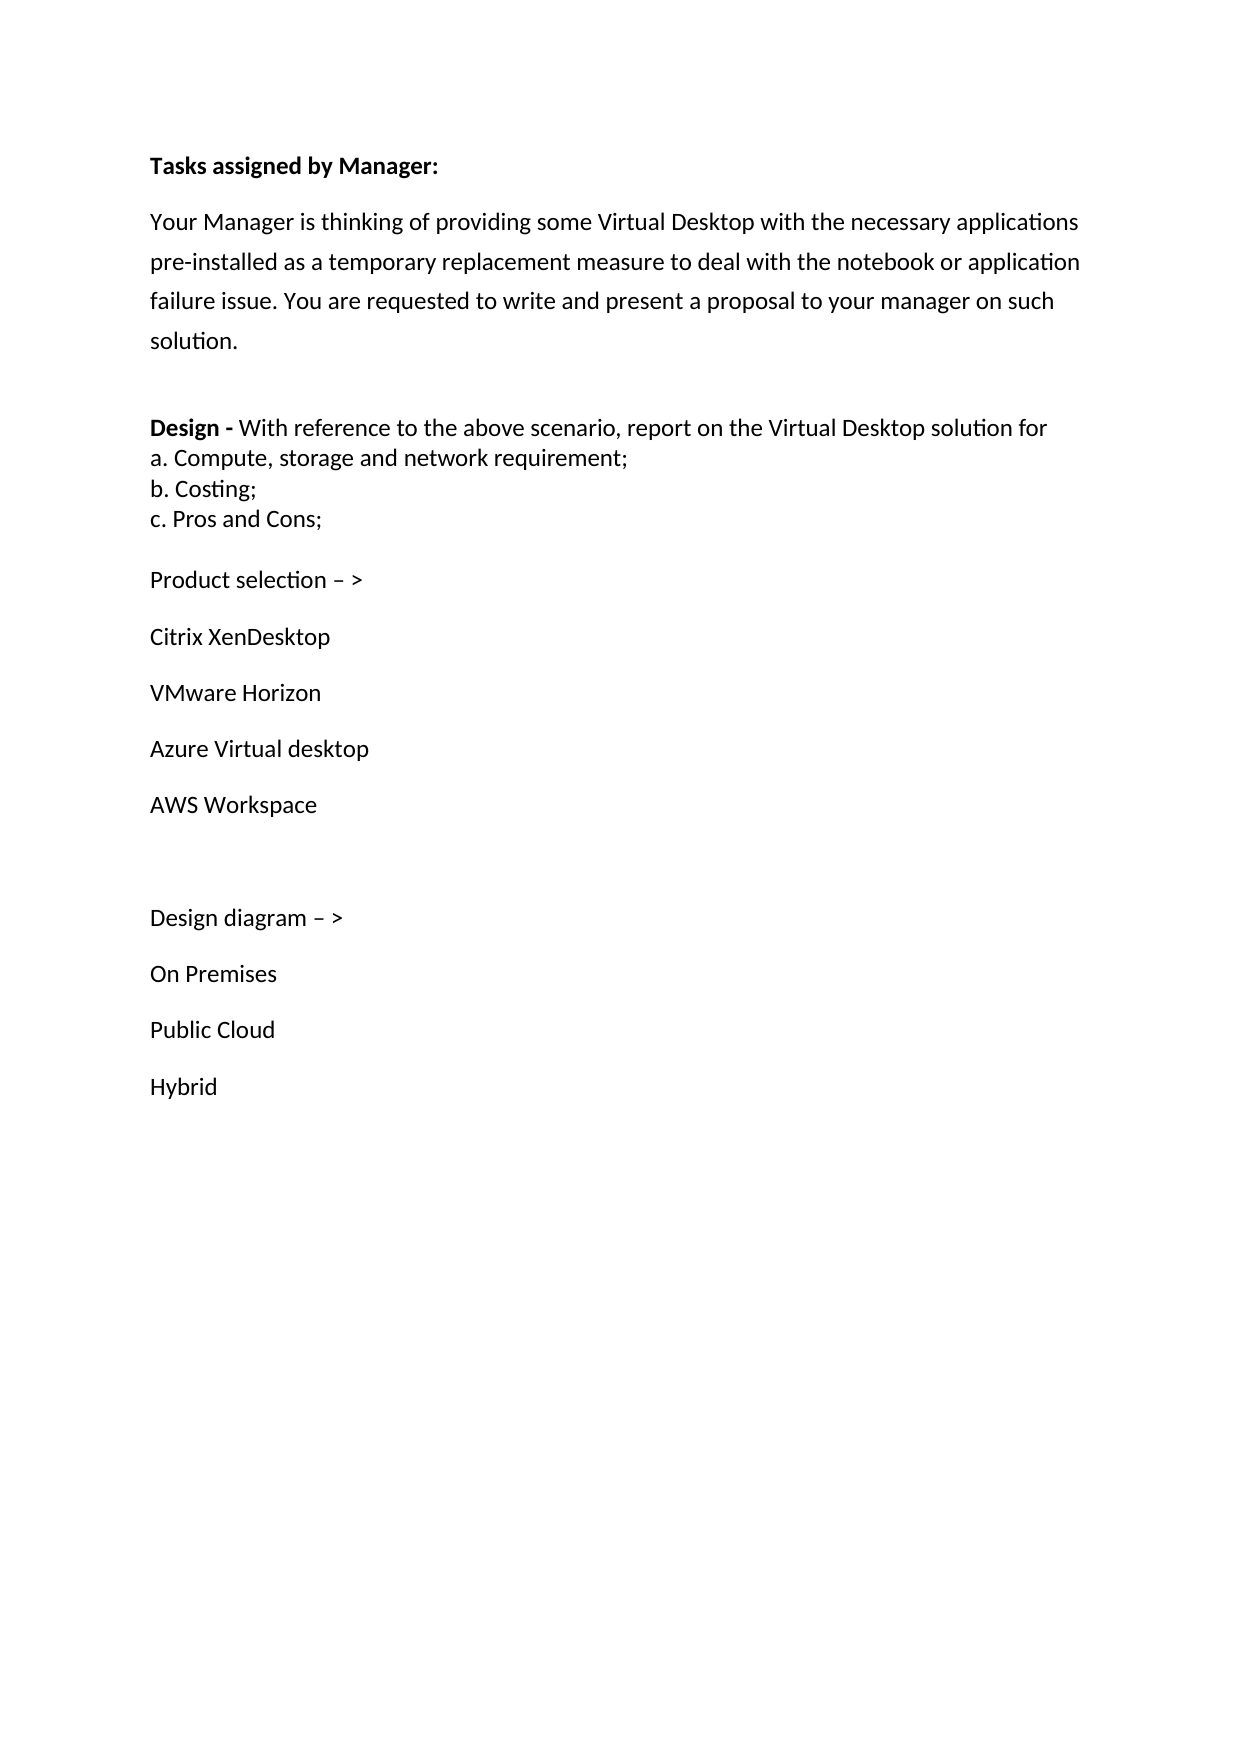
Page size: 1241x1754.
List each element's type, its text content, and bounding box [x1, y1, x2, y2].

text Public Cloud [150, 1014, 1090, 1045]
text Design diagram – > [150, 902, 1090, 932]
text Design - With reference to the above scenario, report on the Virtual Desktop solution for [150, 412, 1090, 442]
text Azure Virtual desktop [150, 733, 1090, 764]
text AWS Workspace [150, 789, 1090, 820]
text a. Compute, storage and network requirement; [150, 442, 1090, 473]
text Hybrid [150, 1071, 1090, 1101]
text VMware Horizon [150, 677, 1090, 707]
text On Premises [150, 958, 1090, 989]
text Your Manager is thinking of providing some Virtual Desktop with the necessary applications pre-installed as a temporary replacement measure to deal with the notebook or application failure issue. You are requested to write and present a proposal to your manager on such solution. [150, 206, 1090, 356]
text Product selection – > [150, 564, 1090, 595]
text c. Pros and Cons; [150, 503, 1090, 534]
text b. Costing; [150, 473, 1090, 503]
text Citrix XenDesktop [150, 621, 1090, 651]
text Tasks assigned by Manager: [150, 150, 1090, 181]
